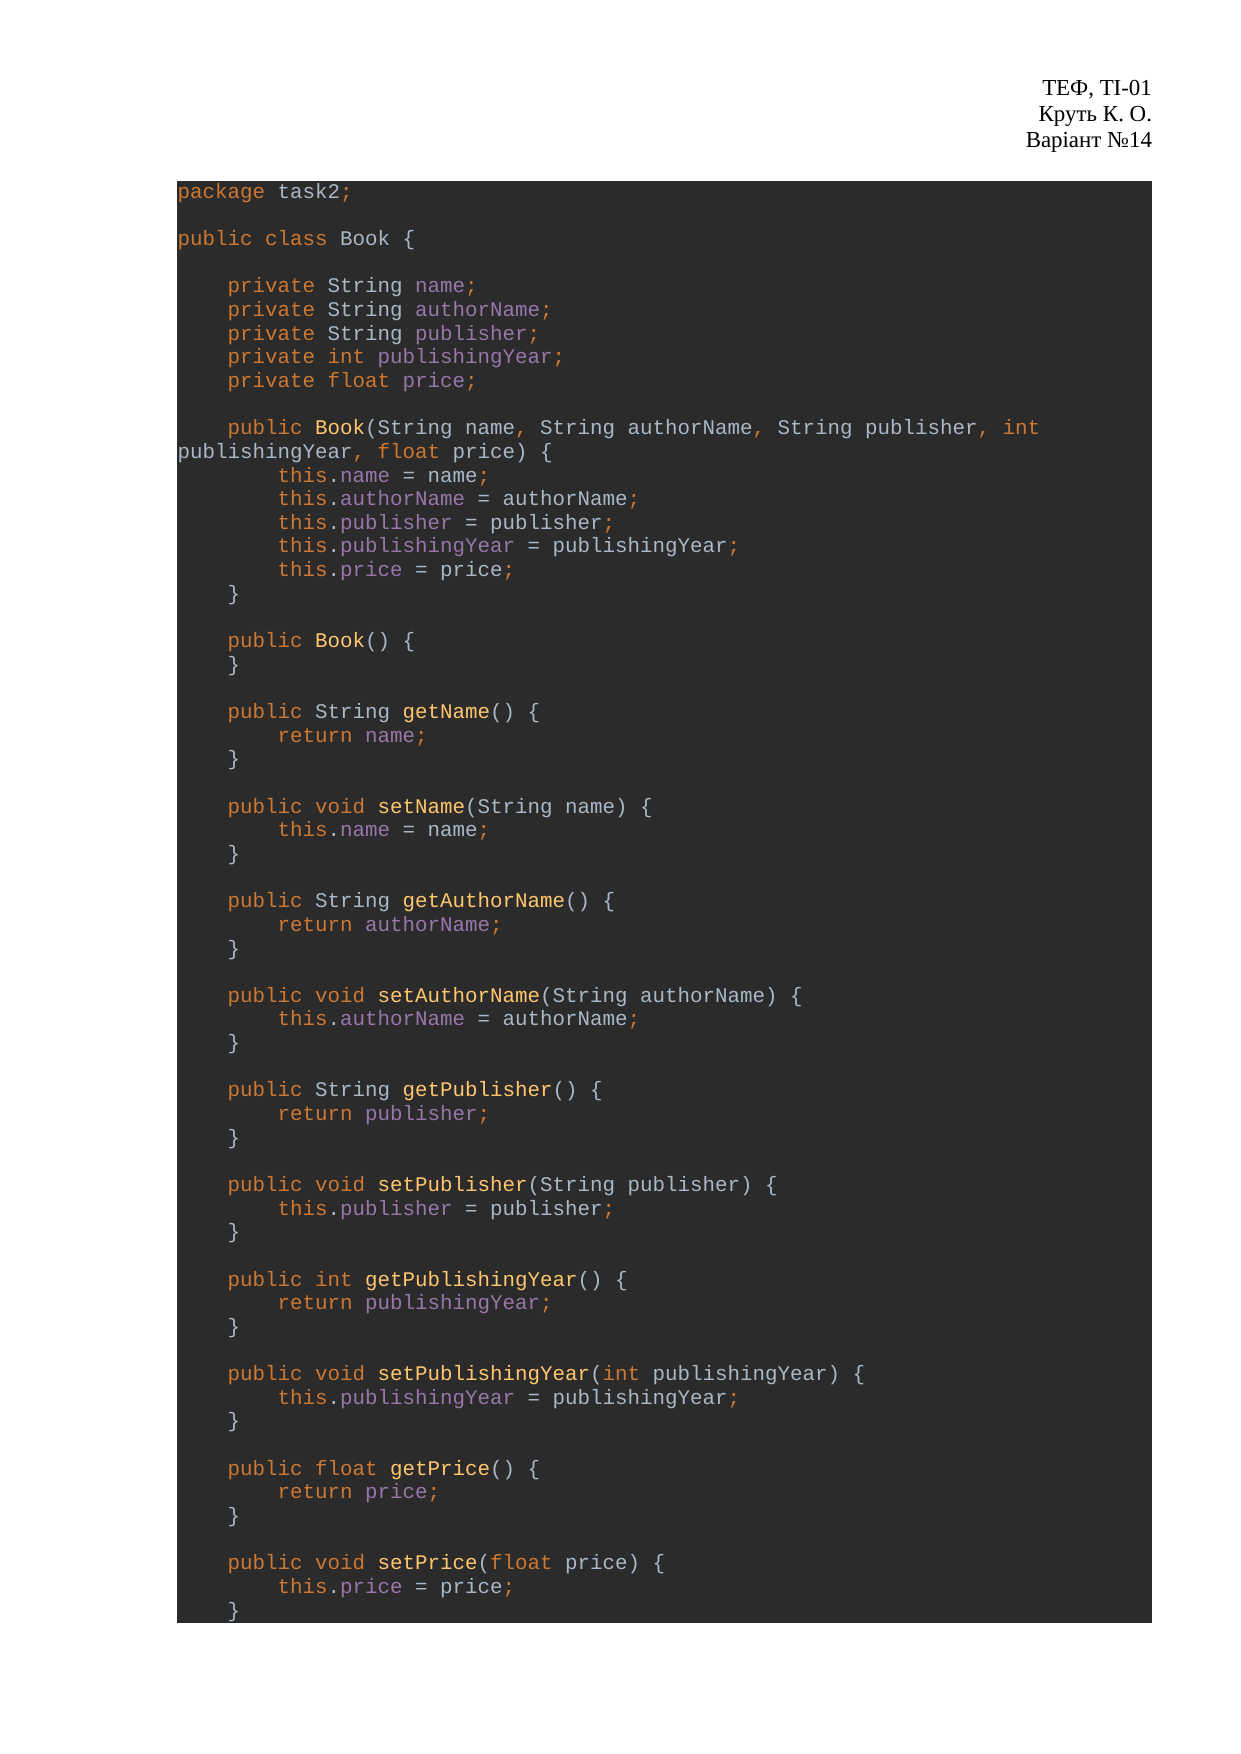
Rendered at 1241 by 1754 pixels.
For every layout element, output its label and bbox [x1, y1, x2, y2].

text [177, 181, 1152, 1623]
